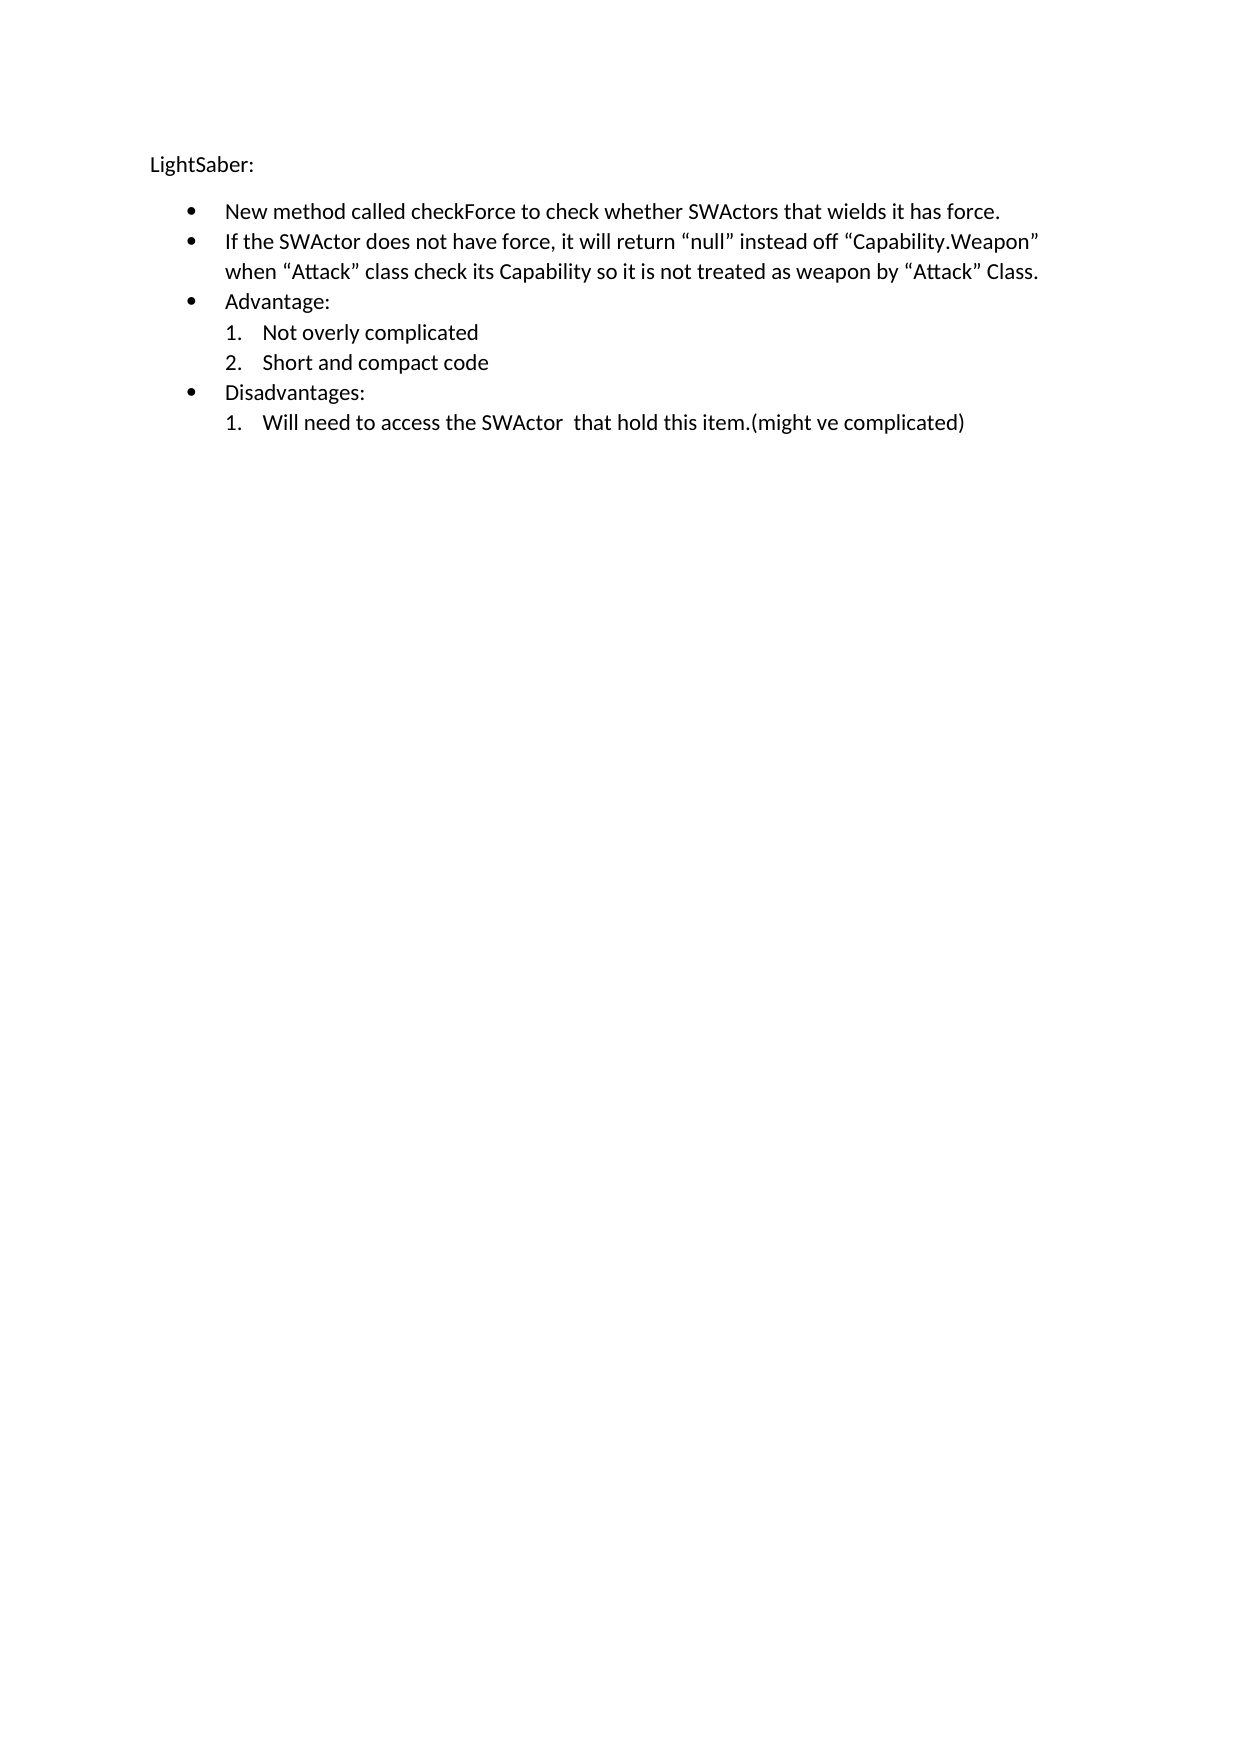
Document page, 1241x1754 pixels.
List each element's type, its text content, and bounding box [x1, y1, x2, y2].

list Will need to access the SWActor that hold this item.(might ve complicated) [225, 408, 1090, 436]
list Disadvantages: [187, 378, 1090, 406]
list Advantage: [187, 287, 1090, 316]
list Not overly complicated [225, 318, 1090, 346]
text LightSaber: [150, 150, 1090, 178]
list Short and compact code [225, 348, 1090, 376]
list New method called checkForce to check whether SWActors that wields it has force. [187, 197, 1090, 225]
list If the SWActor does not have force, it will return “null” instead off “Capability.Weapon” when “Attack” class check its Capability so it is not treated as weapon by “Attack” Class. [187, 227, 1090, 285]
